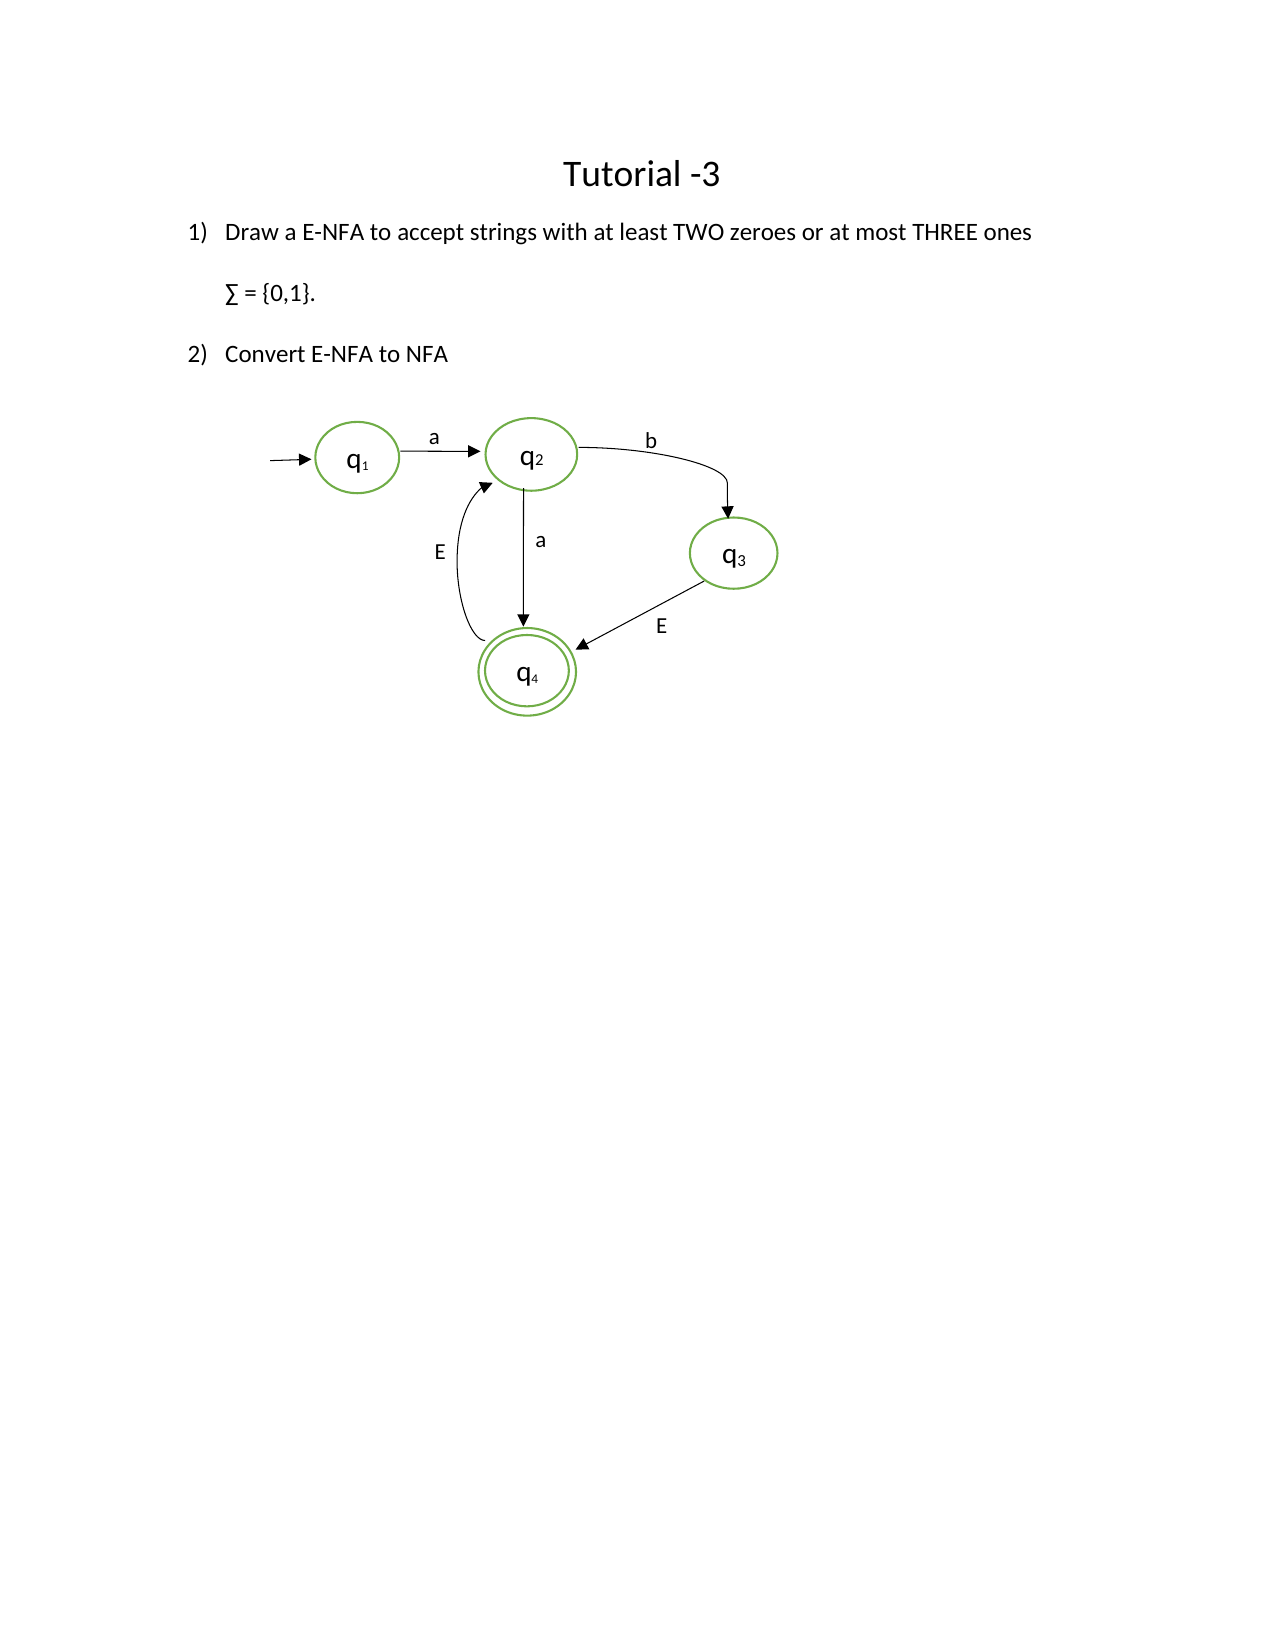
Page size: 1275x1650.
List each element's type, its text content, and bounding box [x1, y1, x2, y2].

list Convert E-NFA to NFA [187, 338, 1125, 369]
list Draw a E-NFA to accept strings with at least TWO zeroes or at most THREE ones [187, 216, 1125, 247]
list ∑ = {0,1}. [225, 277, 1125, 308]
text Tutorial -3 [150, 150, 1125, 196]
